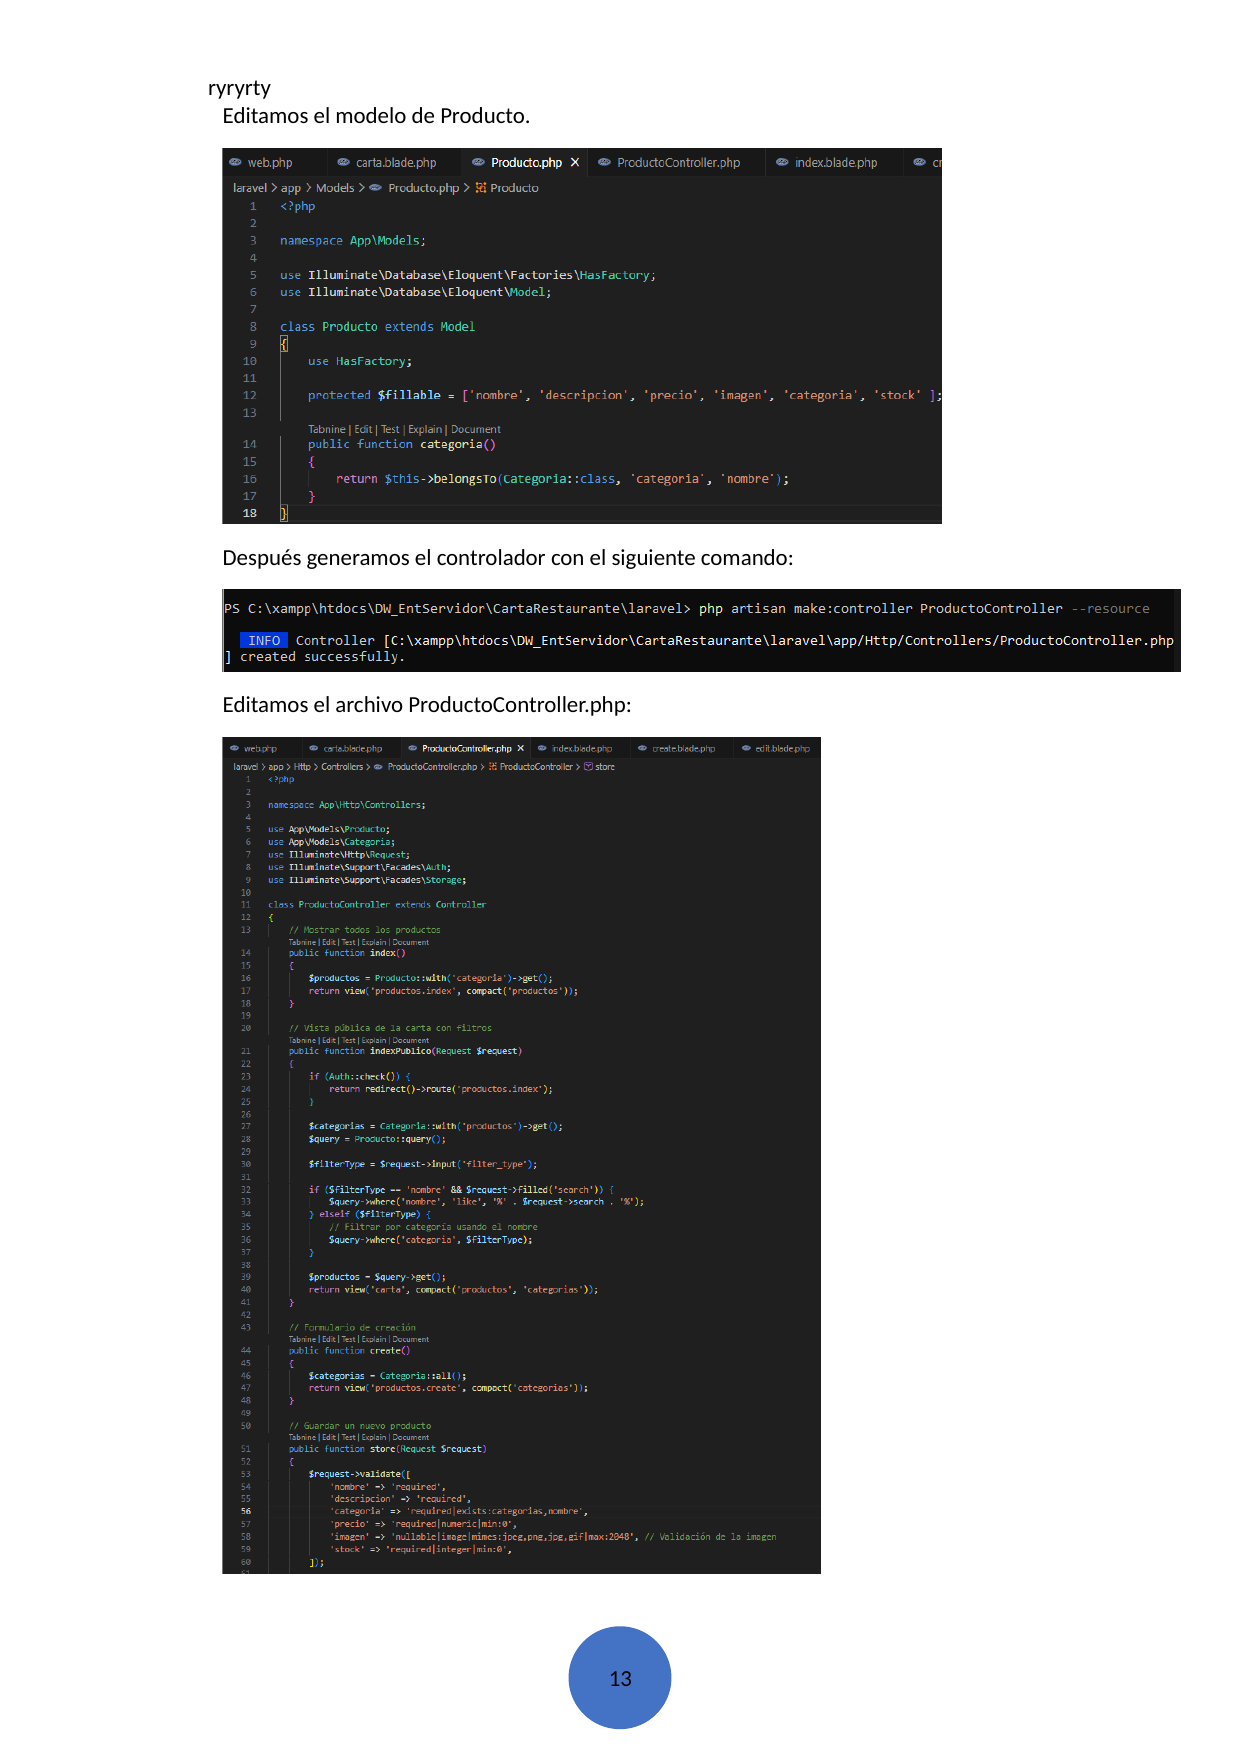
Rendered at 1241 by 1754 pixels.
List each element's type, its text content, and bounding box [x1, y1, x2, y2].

picture [222, 737, 821, 1574]
text Editamos el archivo ProductoController.php: [222, 690, 1165, 718]
picture [222, 148, 942, 524]
picture [222, 589, 1181, 672]
text Después generamos el controlador con el siguiente comando: [222, 543, 1165, 571]
text Editamos el modelo de Producto. [222, 101, 1165, 129]
